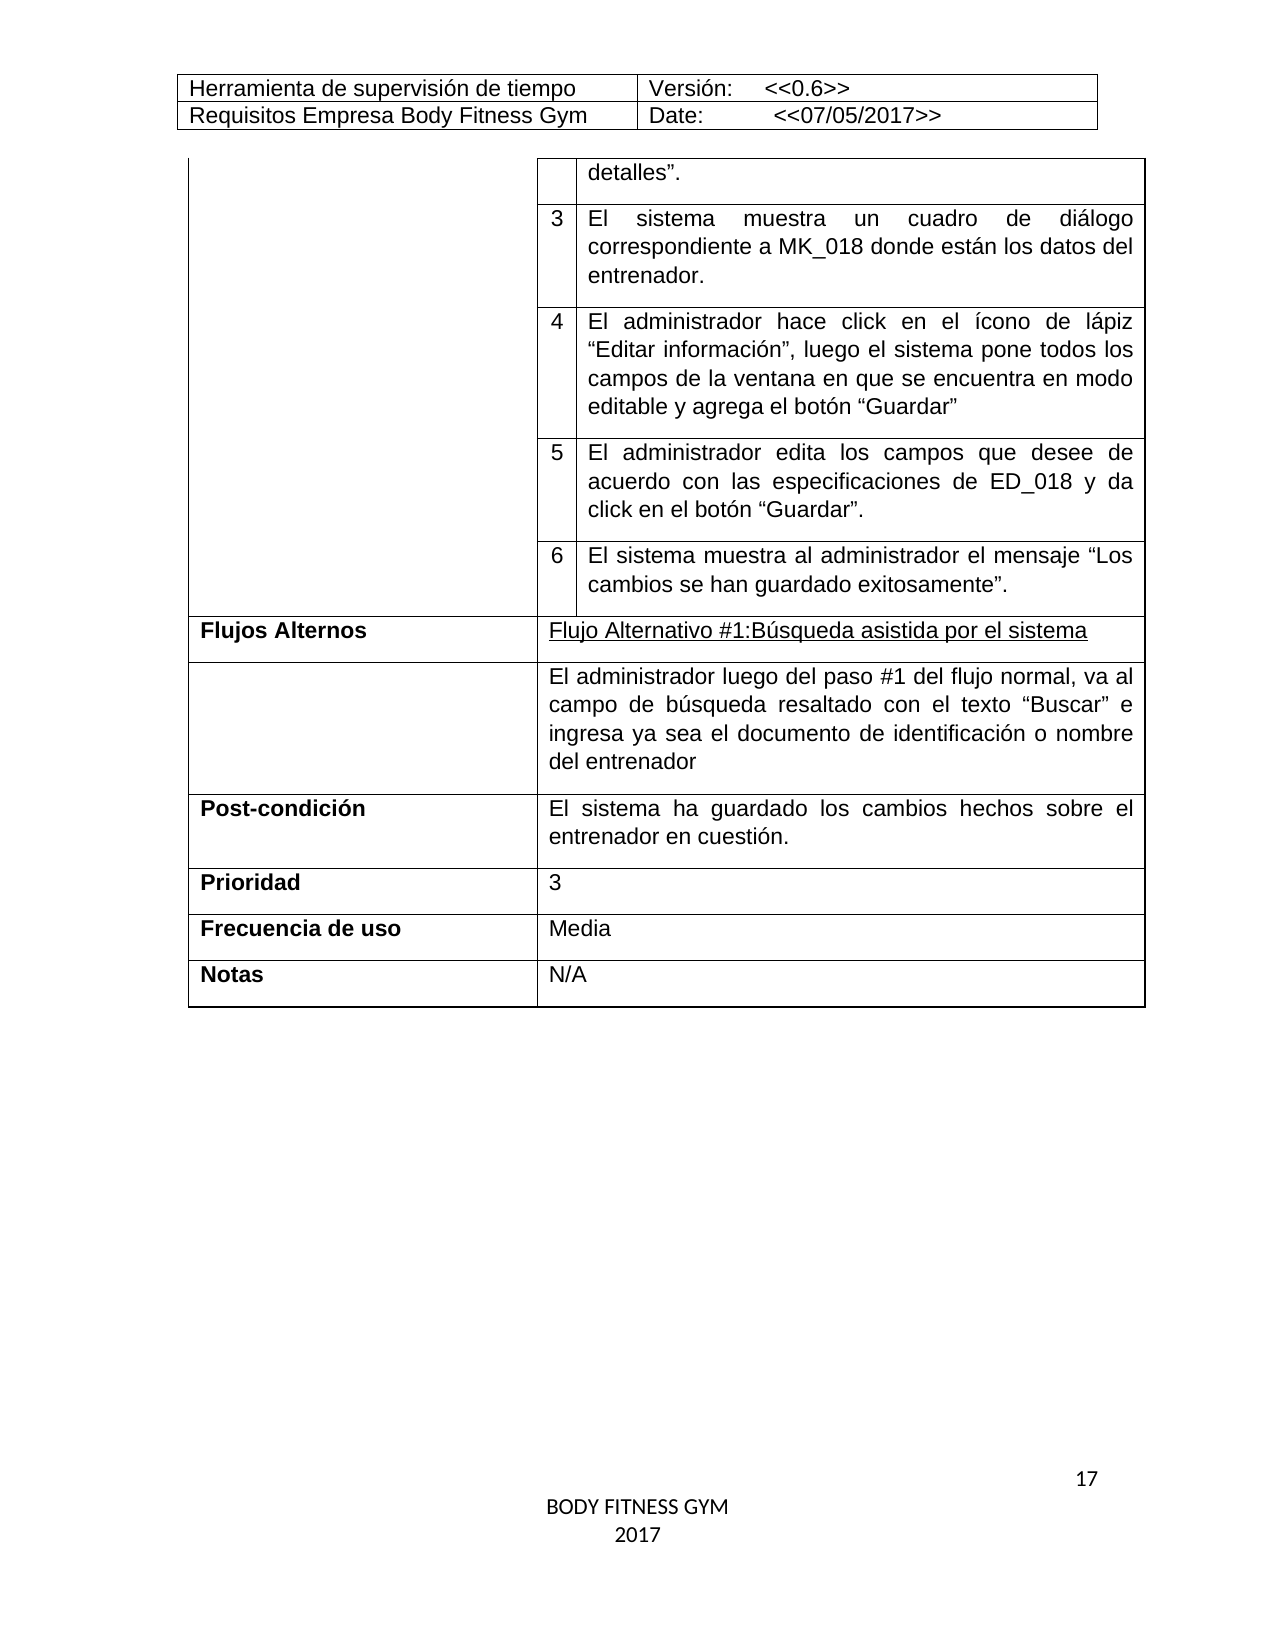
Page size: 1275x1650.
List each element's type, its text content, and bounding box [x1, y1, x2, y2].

table_cell Post-condición [189, 795, 537, 868]
table_cell 2 [538, 159, 576, 204]
table_cell Media [538, 915, 1144, 960]
table_cell 4 [538, 308, 576, 438]
table_cell 5 [538, 439, 576, 541]
table_cell El sistema muestra al administrador el mensaje “Los cambios se han guardado exitosamente”. [577, 542, 1144, 616]
table_cell El sistema muestra un cuadro de diálogo correspondiente a MK_018 donde están los datos del entrenador. [577, 205, 1144, 307]
table_cell El administrador luego del paso #1 del flujo normal, va al campo de búsqueda resaltado con el texto “Buscar” e ingresa ya sea el documento de identificación o nombre del entrenador [538, 663, 1144, 793]
table_cell Prioridad [189, 869, 537, 914]
table_cell [189, 663, 537, 793]
table_cell 3 [538, 205, 576, 307]
table_cell Flujo Alternativo #1:Búsqueda asistida por el sistema [538, 617, 1144, 662]
table_cell 6 [538, 542, 576, 616]
table_cell N/A [538, 961, 1144, 1006]
table_cell Notas [189, 961, 537, 1006]
table_cell El administrador edita los campos que desee de acuerdo con las especificaciones de ED_018 y da click en el botón “Guardar”. [577, 439, 1144, 541]
table_cell El administrador hace click en el ícono de lápiz “Editar información”, luego el sistema pone todos los campos de la ventana en que se encuentra en modo editable y agrega el botón “Guardar” [577, 308, 1144, 438]
table_cell Frecuencia de uso [189, 915, 537, 960]
table_cell [189, 158, 537, 616]
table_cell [577, 159, 1144, 204]
table_cell El sistema ha guardado los cambios hechos sobre el entrenador en cuestión. [538, 795, 1144, 868]
table_cell Flujos Alternos [189, 617, 537, 662]
table_cell 3 [538, 869, 1144, 914]
